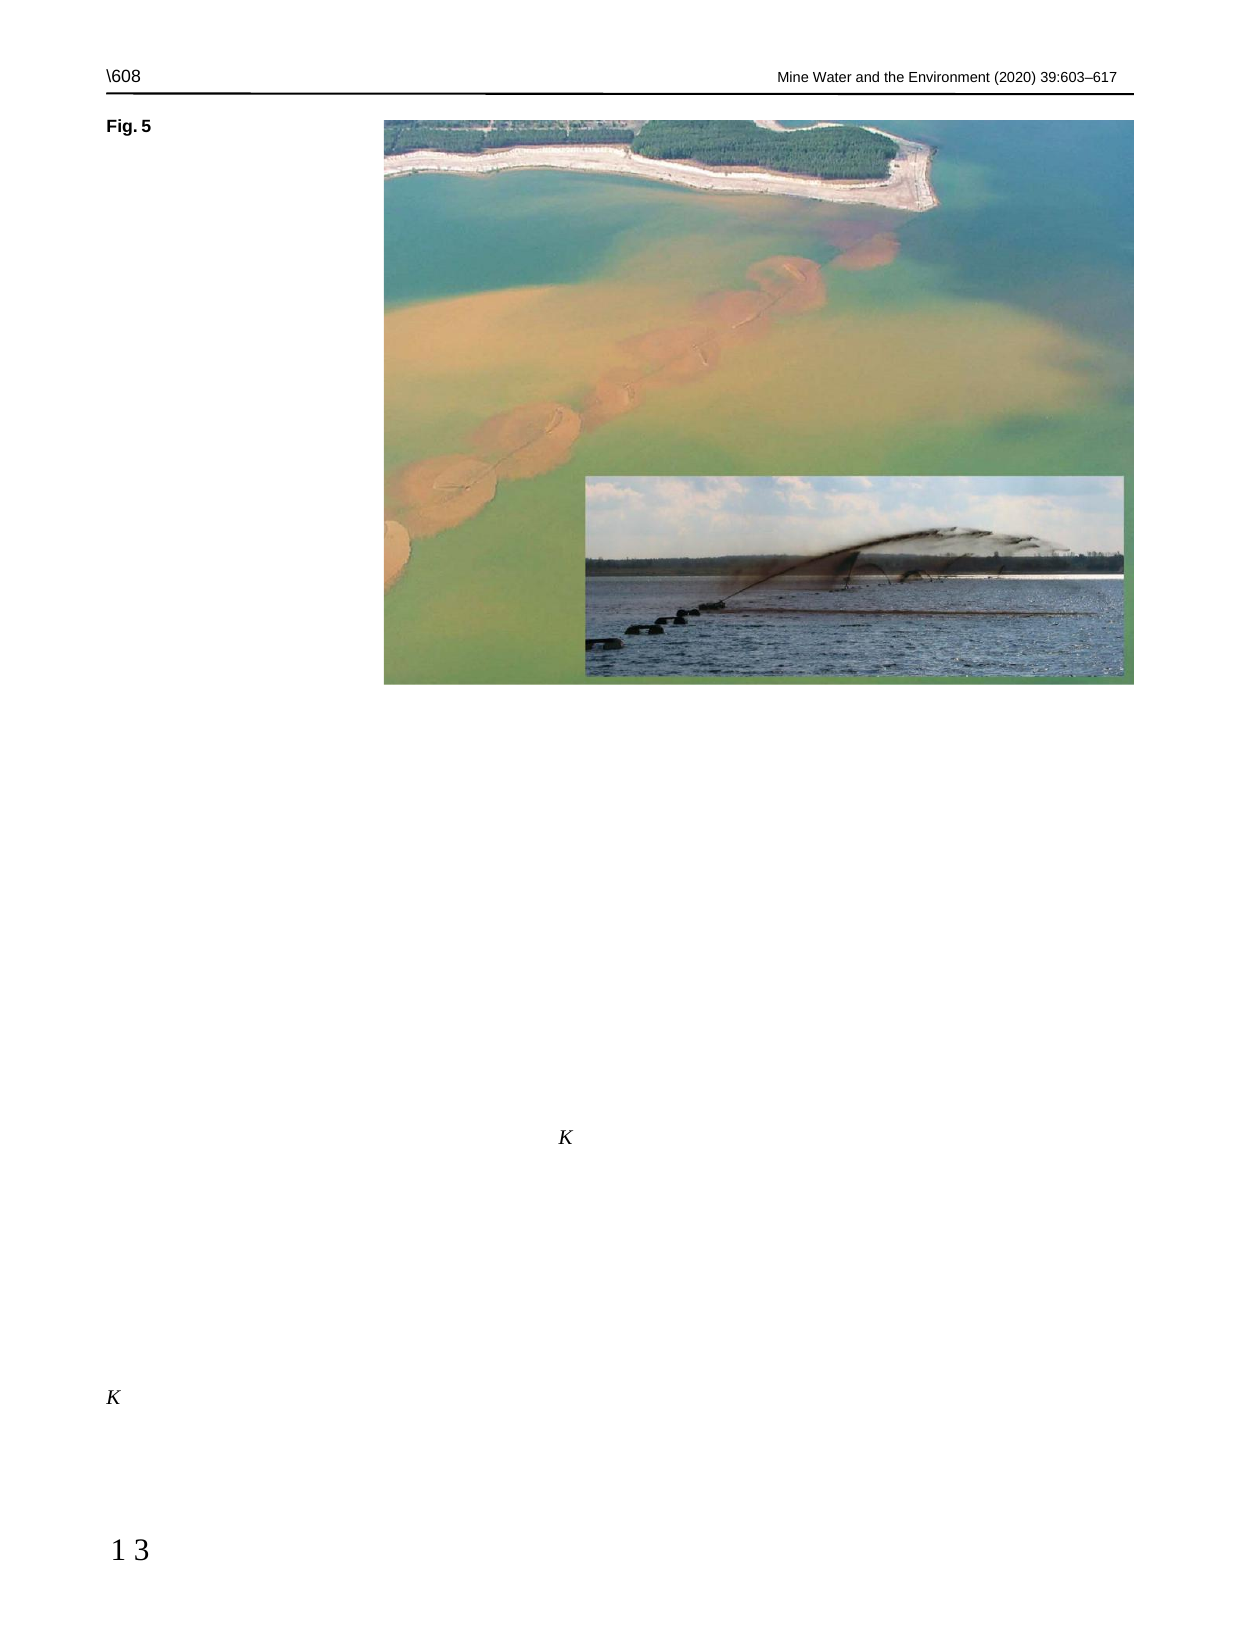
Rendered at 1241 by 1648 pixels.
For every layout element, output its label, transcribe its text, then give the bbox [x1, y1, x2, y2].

text \608 Mine Water and the Environment (2020) 39:603–617 [106, 66, 1133, 86]
text K [558, 1124, 1133, 1149]
picture [383, 120, 1134, 685]
text 1 3 [110, 1531, 1133, 1567]
text K [106, 1385, 1133, 1409]
text Fig. 5 [106, 117, 1133, 137]
